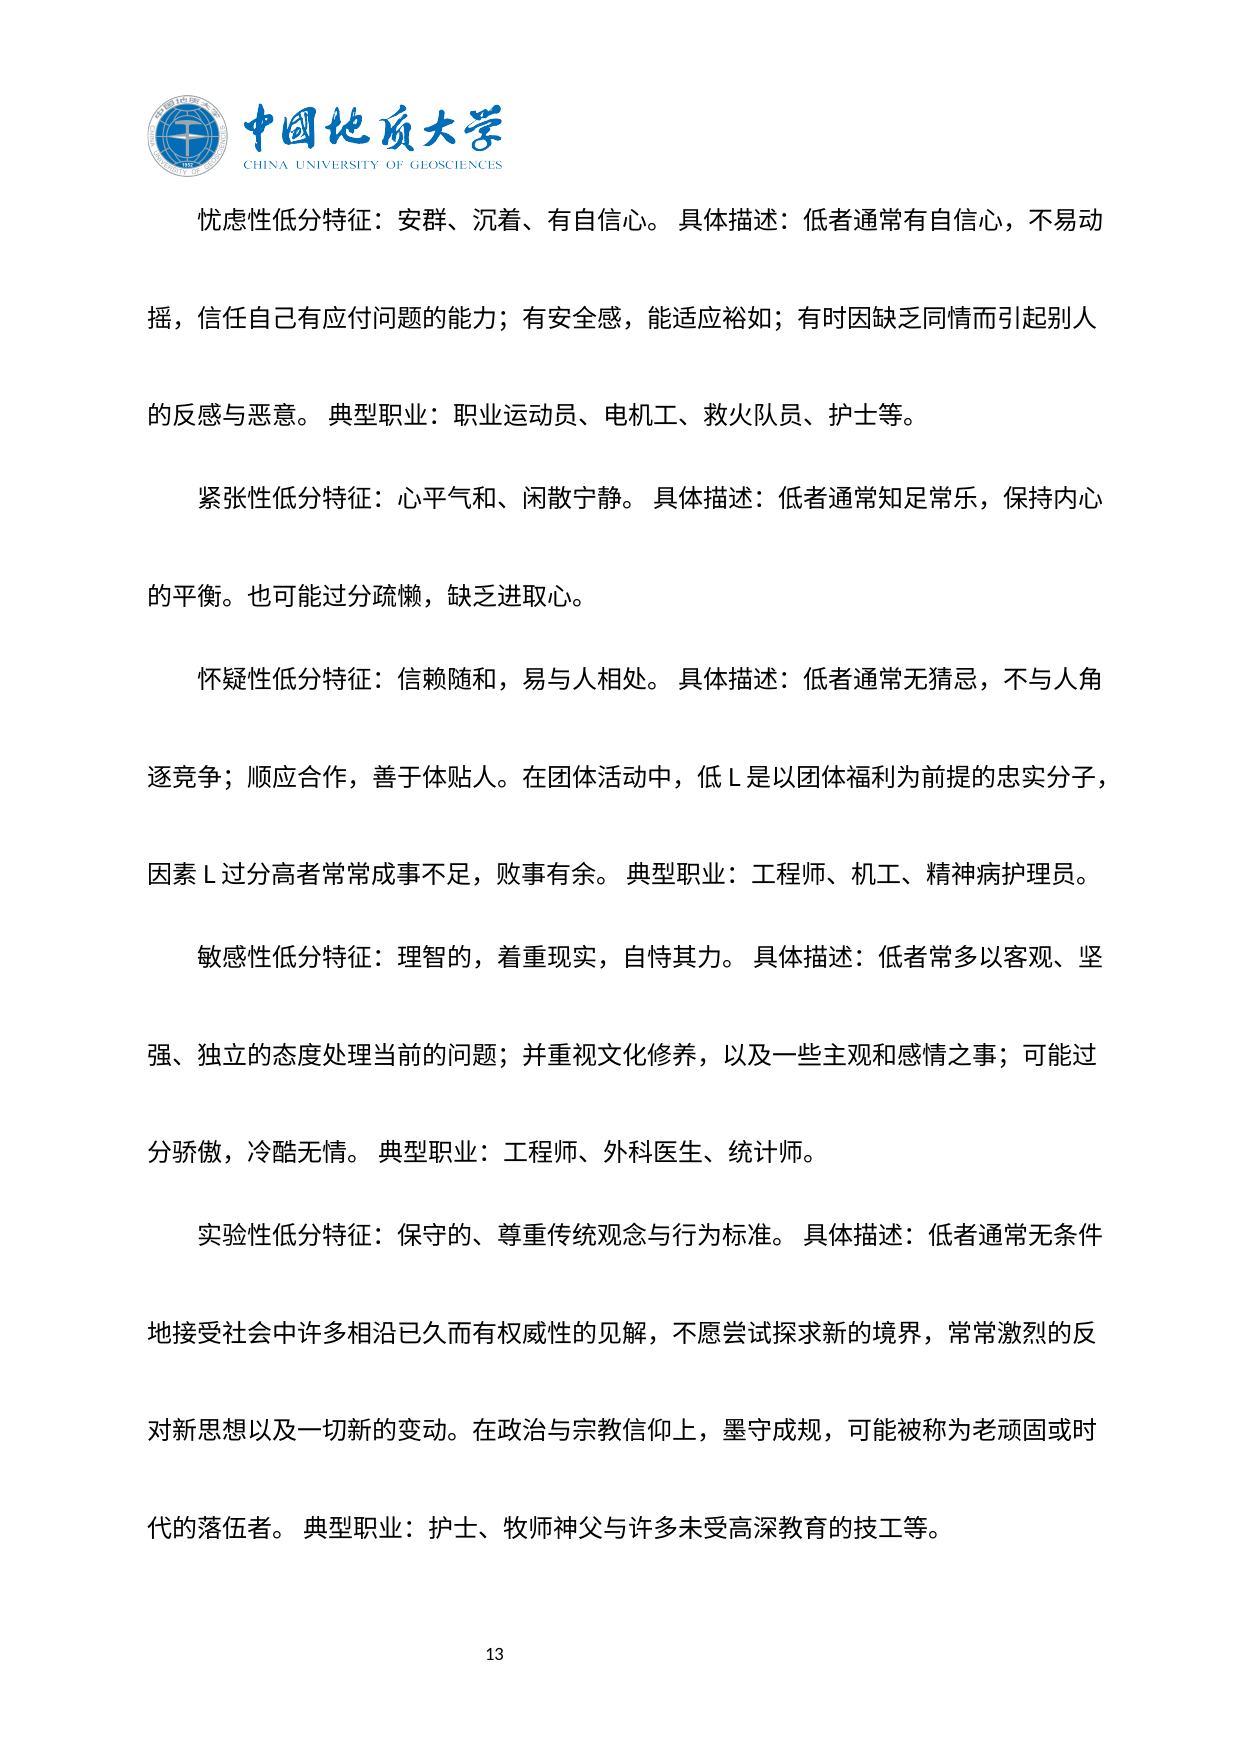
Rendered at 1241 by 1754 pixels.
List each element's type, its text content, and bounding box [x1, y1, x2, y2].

list 实验性低分特征：保守的、尊重传统观念与行为标准。 具体描述：低者通常无条件地接受社会中许多相沿已久而有权威性的见解，不愿尝试探求新的境界，常常激烈的反对新思想以及一切新的变动。在政治与宗教信仰上，墨守成规，可能被称为老顽固或时代的落伍者。 典型职业：护士、牧师神父与许多未受高深教育的技工等。 [148, 1201, 1122, 1559]
list 敏感性低分特征：理智的，着重现实，自恃其力。 具体描述：低者常多以客观、坚强、独立的态度处理当前的问题；并重视文化修养，以及一些主观和感情之事；可能过分骄傲，冷酷无情。 典型职业：工程师、外科医生、统计师。 [148, 923, 1122, 1183]
list 忧虑性低分特征：安群、沉着、有自信心。 具体描述：低者通常有自信心，不易动摇，信任自己有应付问题的能力；有安全感，能适应裕如；有时因缺乏同情而引起别人的反感与恶意。 典型职业：职业运动员、电机工、救火队员、护士等。 [148, 186, 1122, 446]
list 怀疑性低分特征：信赖随和，易与人相处。 具体描述：低者通常无猜忌，不与人角逐竞争；顺应合作，善于体贴人。在团体活动中，低L是以团体福利为前提的忠实分子，因素L过分高者常常成事不足，败事有余。 典型职业：工程师、机工、精神病护理员。 [148, 645, 1122, 905]
picture [147, 95, 502, 177]
list 紧张性低分特征：心平气和、闲散宁静。 具体描述：低者通常知足常乐，保持内心的平衡。也可能过分疏懒，缺乏进取心。 [148, 464, 1122, 627]
